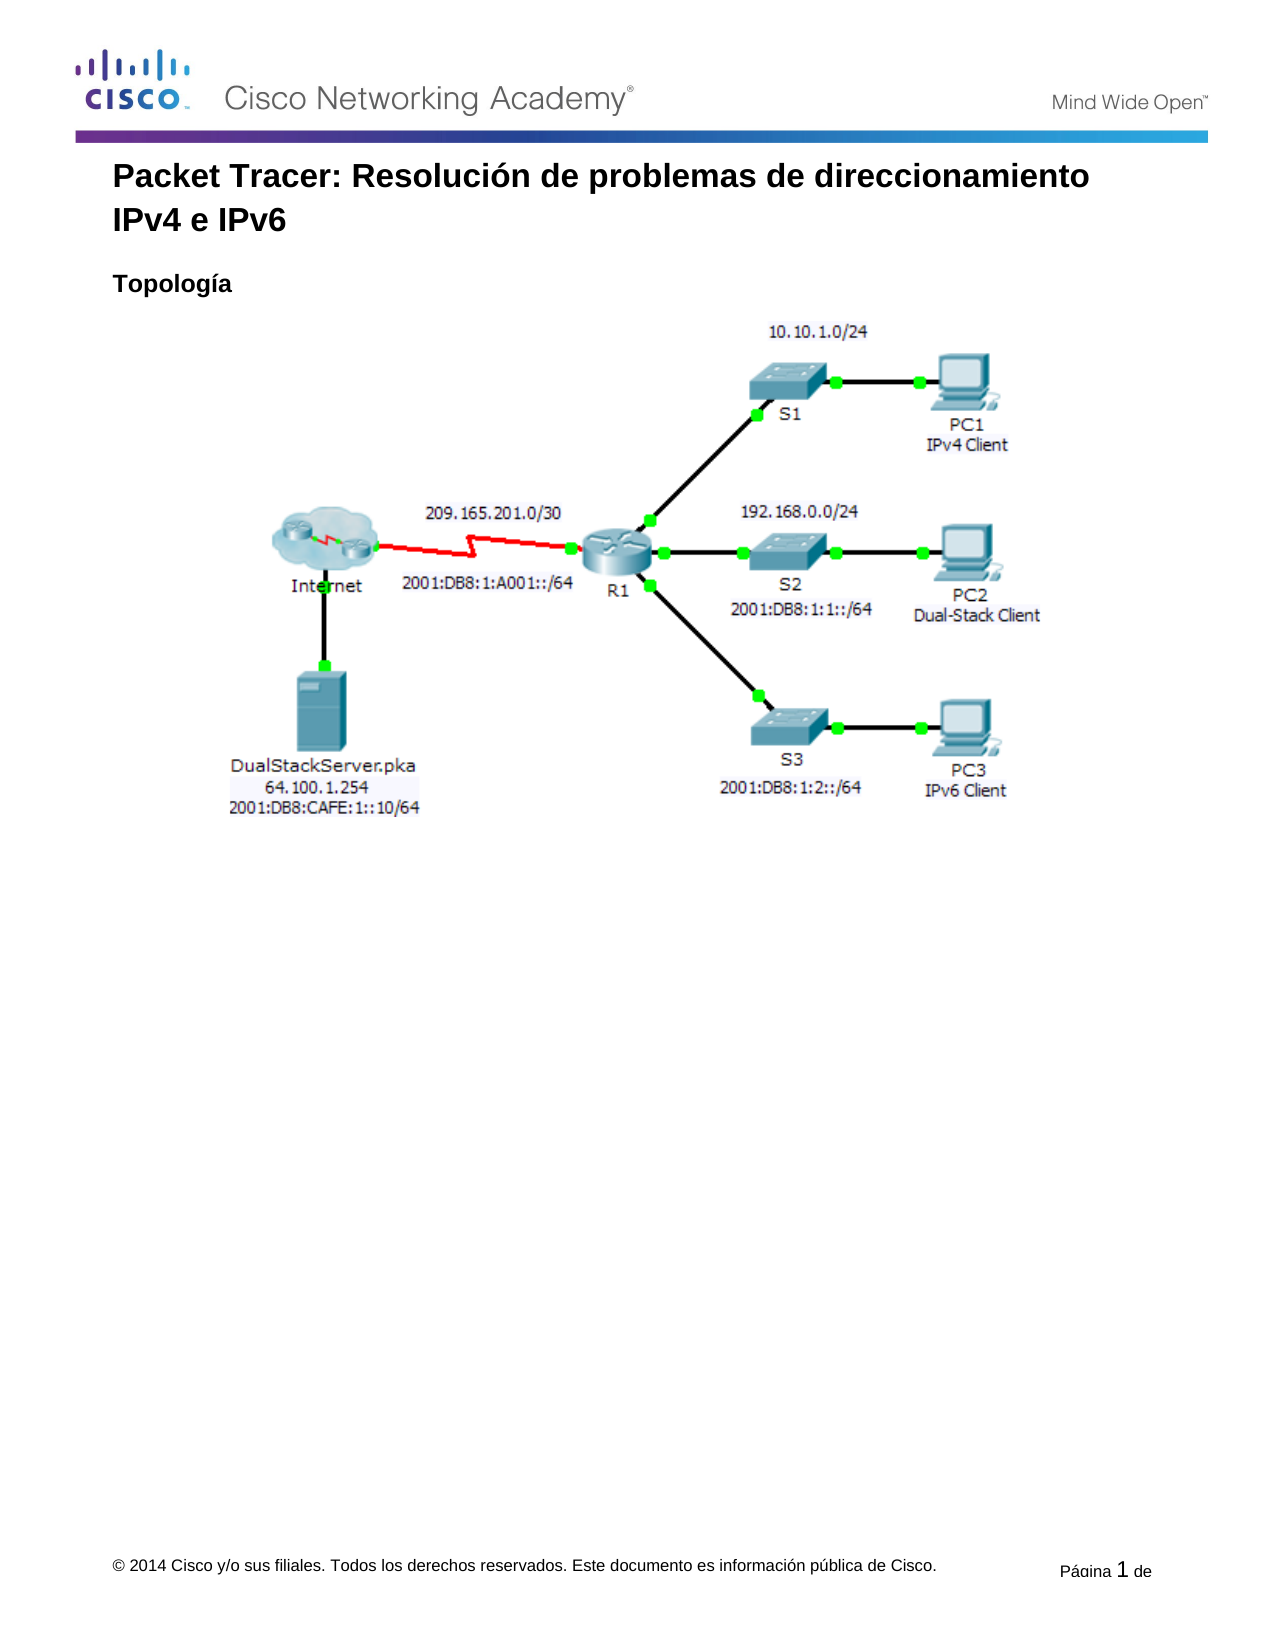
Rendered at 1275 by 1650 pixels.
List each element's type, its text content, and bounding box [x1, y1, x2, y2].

picture [73, 45, 1211, 143]
text Packet Tracer: Resolución de problemas de direccionamiento IPv4 e IPv6 [112, 156, 1154, 238]
picture [229, 321, 1041, 817]
subtitle Topología [112, 269, 1208, 298]
